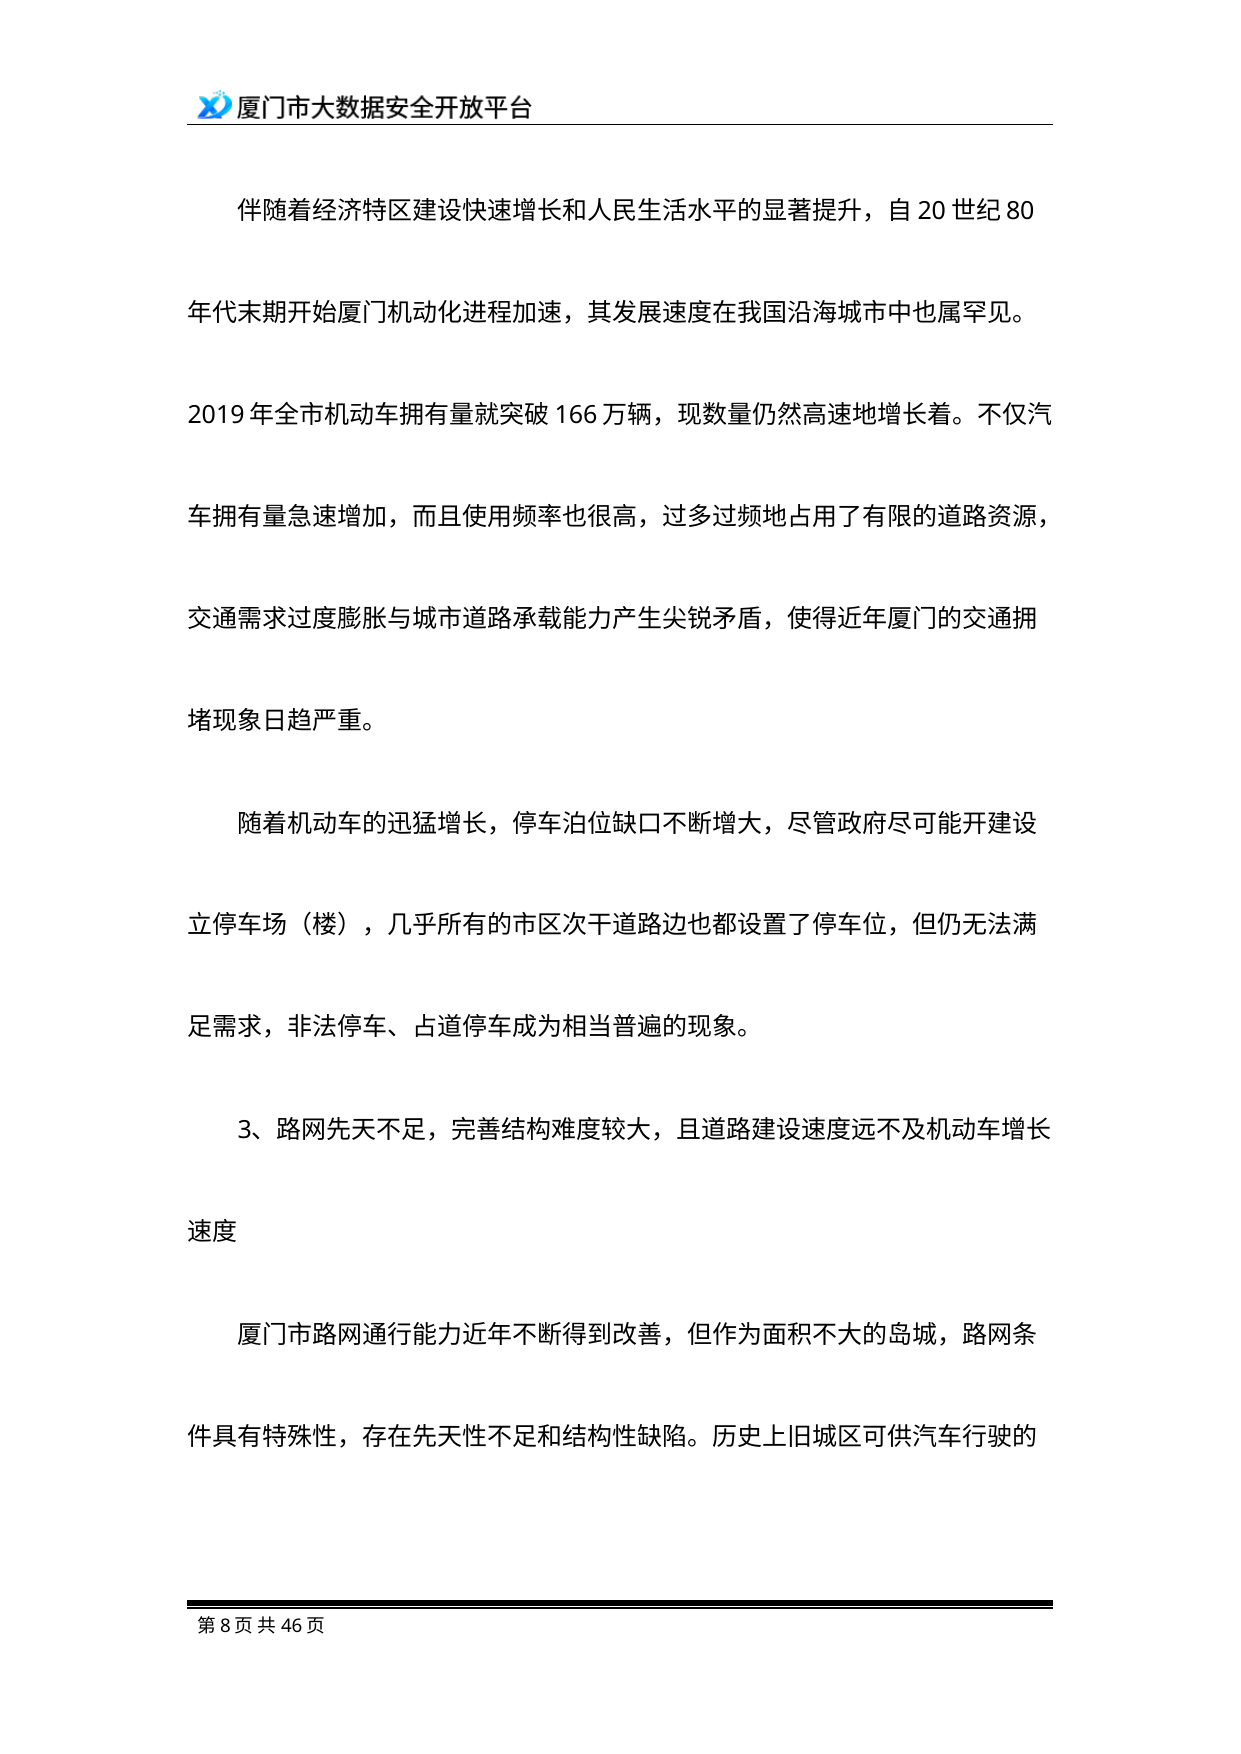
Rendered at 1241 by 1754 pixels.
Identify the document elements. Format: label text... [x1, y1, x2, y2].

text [187, 1299, 1053, 1469]
picture [197, 88, 534, 122]
text 伴随着经济特区建设快速增长和人民生活水平的显著提升，自20世纪80年代末期开始厦门机动化进程加速，其发展速度在我国沿海城市中也属罕见。2019年全市机动车拥有量就突破166万辆，现数量仍然高速地增长着。不仅汽车拥有量急速增加，而且使用频率也很高，过多过频地占用了有限的道路资源，交通需求过度膨胀与城市道路承载能力产生尖锐矛盾，使得近年厦门的交通拥堵现象日趋严重。 [187, 175, 1053, 752]
text 随着机动车的迅猛增长，停车泊位缺口不断增大，尽管政府尽可能开建设立停车场（楼），几乎所有的市区次干道路边也都设置了停车位，但仍无法满足需求，非法停车、占道停车成为相当普遍的现象。 [187, 787, 1053, 1059]
text 3、路网先天不足，完善结构难度较大，且道路建设速度远不及机动车增长速度 [187, 1094, 1053, 1264]
